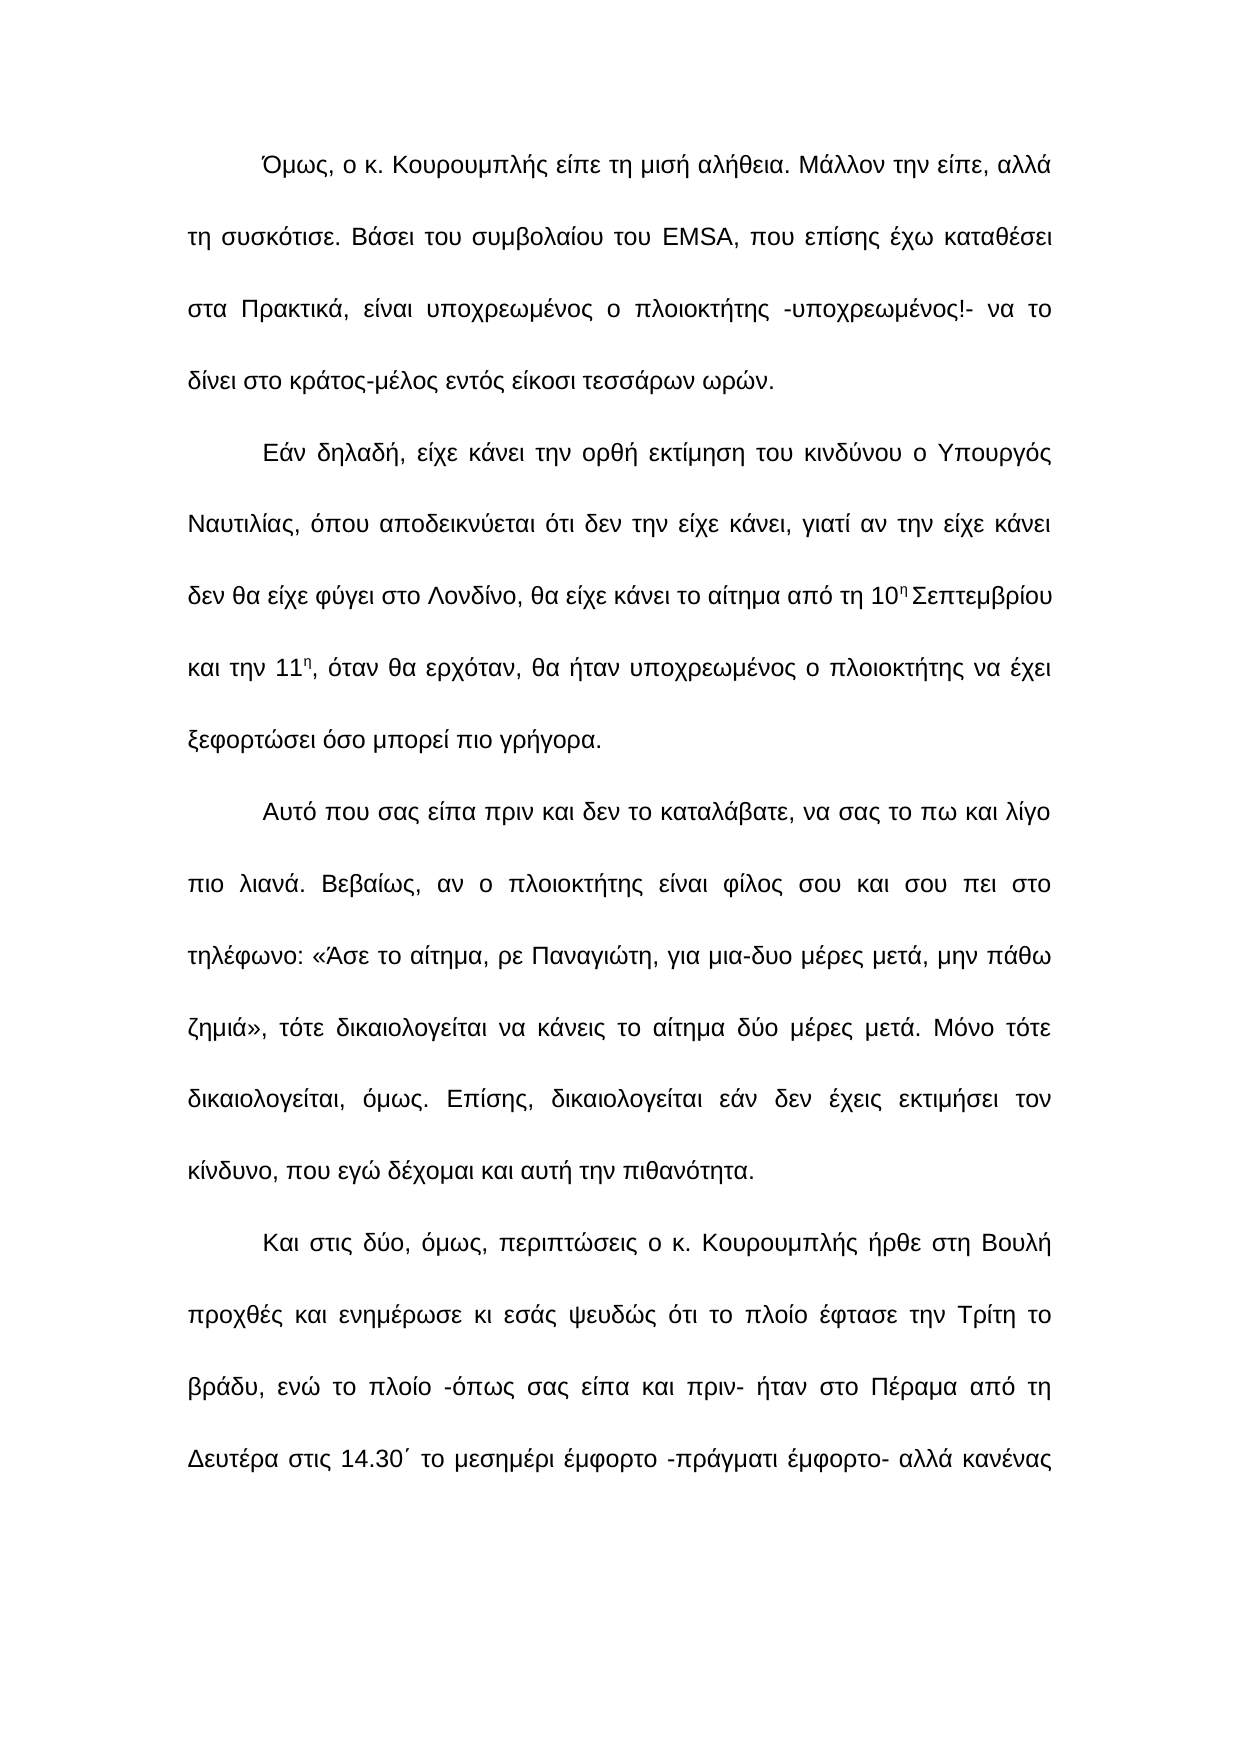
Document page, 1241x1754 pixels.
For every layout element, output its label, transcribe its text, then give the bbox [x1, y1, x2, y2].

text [187, 1228, 1053, 1472]
text Όμως, ο κ. Κουρουμπλής είπε τη μισή αλήθεια. Μάλλον την είπε, αλλά τη συσκότισε. Βάσει του συμβολαίου του EMSA, που επίσης έχω καταθέσει στα Πρακτικά, είναι υποχρεωμένος ο πλοιοκτήτης -υποχρεωμένος!- να το δίνει στο κράτος-μέλος εντός είκοσι τεσσάρων ωρών. [187, 150, 1053, 394]
text Εάν δηλαδή, είχε κάνει την ορθή εκτίμηση του κινδύνου ο Υπουργός Ναυτιλίας, όπου αποδεικνύεται ότι δεν την είχε κάνει, γιατί αν την είχε κάνει δεν θα είχε φύγει στο Λονδίνο, θα είχε κάνει το αίτημα από τη 10η Σεπτεμβρίου και την 11η, όταν θα ερχόταν, θα ήταν υποχρεωμένος ο πλοιοκτήτης να έχει ξεφορτώσει όσο μπορεί πιο γρήγορα. [187, 437, 1053, 754]
text Αυτό που σας είπα πριν και δεν το καταλάβατε, να σας το πω και λίγο πιο λιανά. Βεβαίως, αν ο πλοιοκτήτης είναι φίλος σου και σου πει στο τηλέφωνο: «Άσε το αίτημα, ρε Παναγιώτη, για μια-δυο μέρες μετά, μην πάθω ζημιά», τότε δικαιολογείται να κάνεις το αίτημα δύο μέρες μετά. Μόνο τότε δικαιολογείται, όμως. Επίσης, δικαιολογείται εάν δεν έχεις εκτιμήσει τον κίνδυνο, που εγώ δέχομαι και αυτή την πιθανότητα. [187, 797, 1053, 1185]
